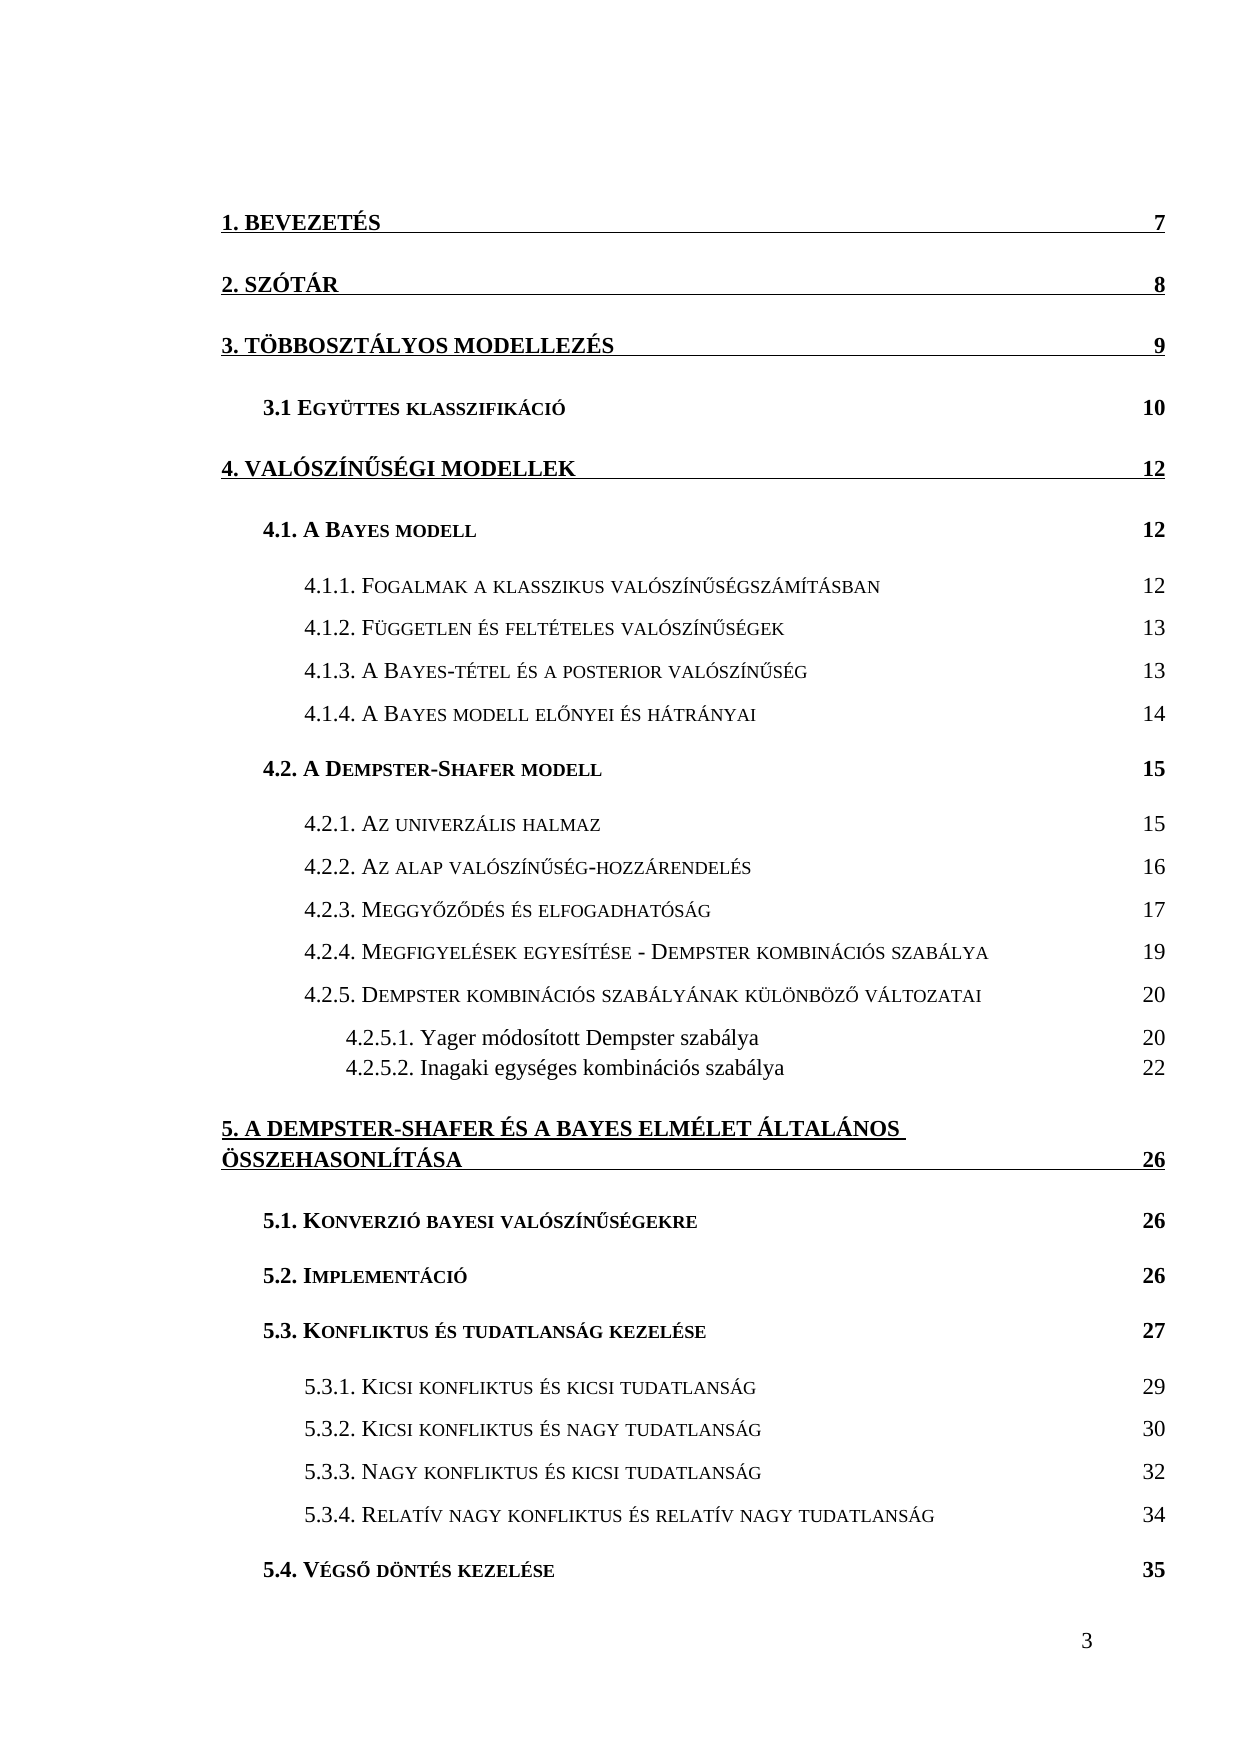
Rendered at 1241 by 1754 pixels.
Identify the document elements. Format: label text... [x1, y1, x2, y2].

text 5.3. Konfliktus és tudatlanság kezelése 27 [263, 1317, 1092, 1344]
text 3.1 Együttes klasszifikáció 10 [263, 393, 1092, 420]
text 5.4. Végső döntés kezelése 35 [263, 1556, 1092, 1582]
text 5.3.1. Kicsi konfliktus és kicsi tudatlanság 29 [304, 1373, 1092, 1399]
text 5. A Dempster-Shafer és a Bayes elmélet általános összehasonlítása 26 [221, 1115, 1092, 1169]
text 4.2.3. Meggyőződés és elfogadhatóság 17 [304, 896, 1092, 922]
text 5.1. Konverzió bayesi valószínűségekre 26 [263, 1207, 1092, 1233]
text 4.1.1. Fogalmak a klasszikus valószínűségszámításban 12 [304, 572, 1092, 598]
text 5.3.4. Relatív nagy konfliktus és relatív nagy tudatlanság 34 [304, 1501, 1092, 1527]
text 4.1. A Bayes modell 12 [263, 516, 1092, 543]
text 2. Szótár 8 [221, 271, 1092, 294]
text 4.2.4. Megfigyelések egyesítése - Dempster kombinációs szabálya 19 [304, 938, 1092, 965]
text 4.1.3. A Bayes-tétel és a posterior valószínűség 13 [304, 657, 1092, 683]
text 4.1.4. A Bayes modell előnyei és hátrányai 14 [304, 700, 1092, 726]
text 5.3.3. Nagy konfliktus és kicsi tudatlanság 32 [304, 1458, 1092, 1484]
text 4.2.5. Dempster kombinációs szabályának különböző változatai 20 [304, 981, 1092, 1007]
text 1. Bevezetés 7 [221, 209, 1092, 232]
text 4.1.2. Független és feltételes valószínűségek 13 [304, 614, 1092, 641]
text 4.2.5.2. Inagaki egységes kombinációs szabálya 22 [346, 1054, 1092, 1080]
text 4.2.2. Az alap valószínűség-hozzárendelés 16 [304, 853, 1092, 879]
text 4.2. A Dempster-Shafer modell 15 [263, 755, 1092, 781]
text 4.2.1. Az univerzális halmaz 15 [304, 810, 1092, 837]
text 5.3.2. Kicsi konfliktus és nagy tudatlanság 30 [304, 1415, 1092, 1442]
text 3. Többosztályos modellezés 9 [221, 332, 1092, 355]
text 5.2. Implementáció 26 [263, 1262, 1092, 1289]
text 4.2.5.1. Yager módosított Dempster szabálya 20 [346, 1024, 1092, 1050]
text 4. Valószínűségi modellek 12 [221, 455, 1092, 478]
